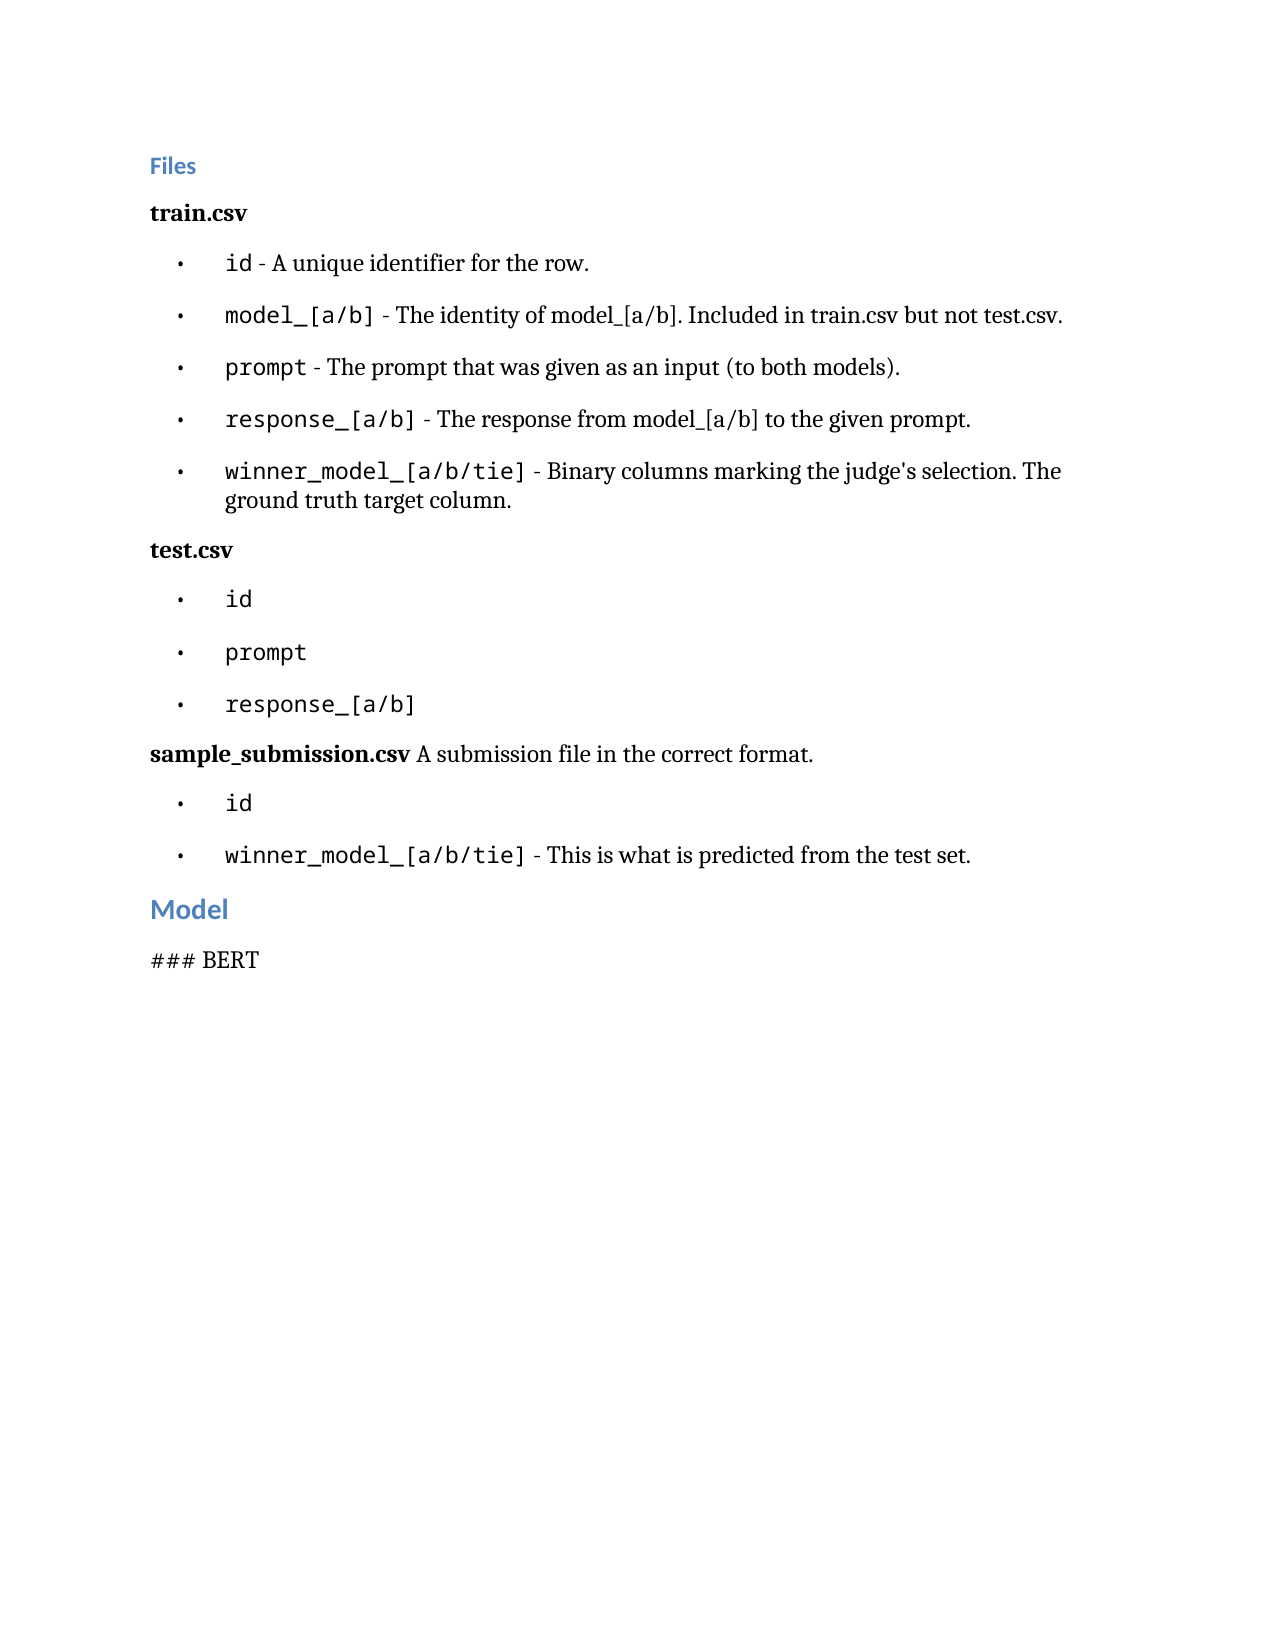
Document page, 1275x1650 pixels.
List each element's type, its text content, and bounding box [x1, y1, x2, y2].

text sample_submission.csv A submission file in the correct format. [150, 740, 1125, 768]
text ### BERT [150, 946, 1125, 974]
list id - A unique identifier for the row. [175, 247, 1125, 278]
list model_[a/b] - The identity of model_[a/b]. Included in train.csv but not test.csv. [175, 299, 1125, 330]
list response_[a/b] - The response from model_[a/b] to the given prompt. [175, 403, 1125, 434]
list winner_model_[a/b/tie] - Binary columns marking the judge's selection. The ground truth target column. [175, 455, 1125, 515]
list prompt - The prompt that was given as an input (to both models). [175, 351, 1125, 382]
list id [175, 787, 1125, 818]
subtitle Files [150, 150, 1125, 181]
subtitle Model [150, 891, 1125, 927]
list winner_model_[a/b/tie] - This is what is predicted from the test set. [175, 839, 1125, 871]
list response_[a/b] [175, 688, 1125, 719]
list id [175, 583, 1125, 615]
list prompt [175, 636, 1125, 667]
text train.csv [150, 199, 1125, 228]
text test.csv [150, 536, 1125, 565]
